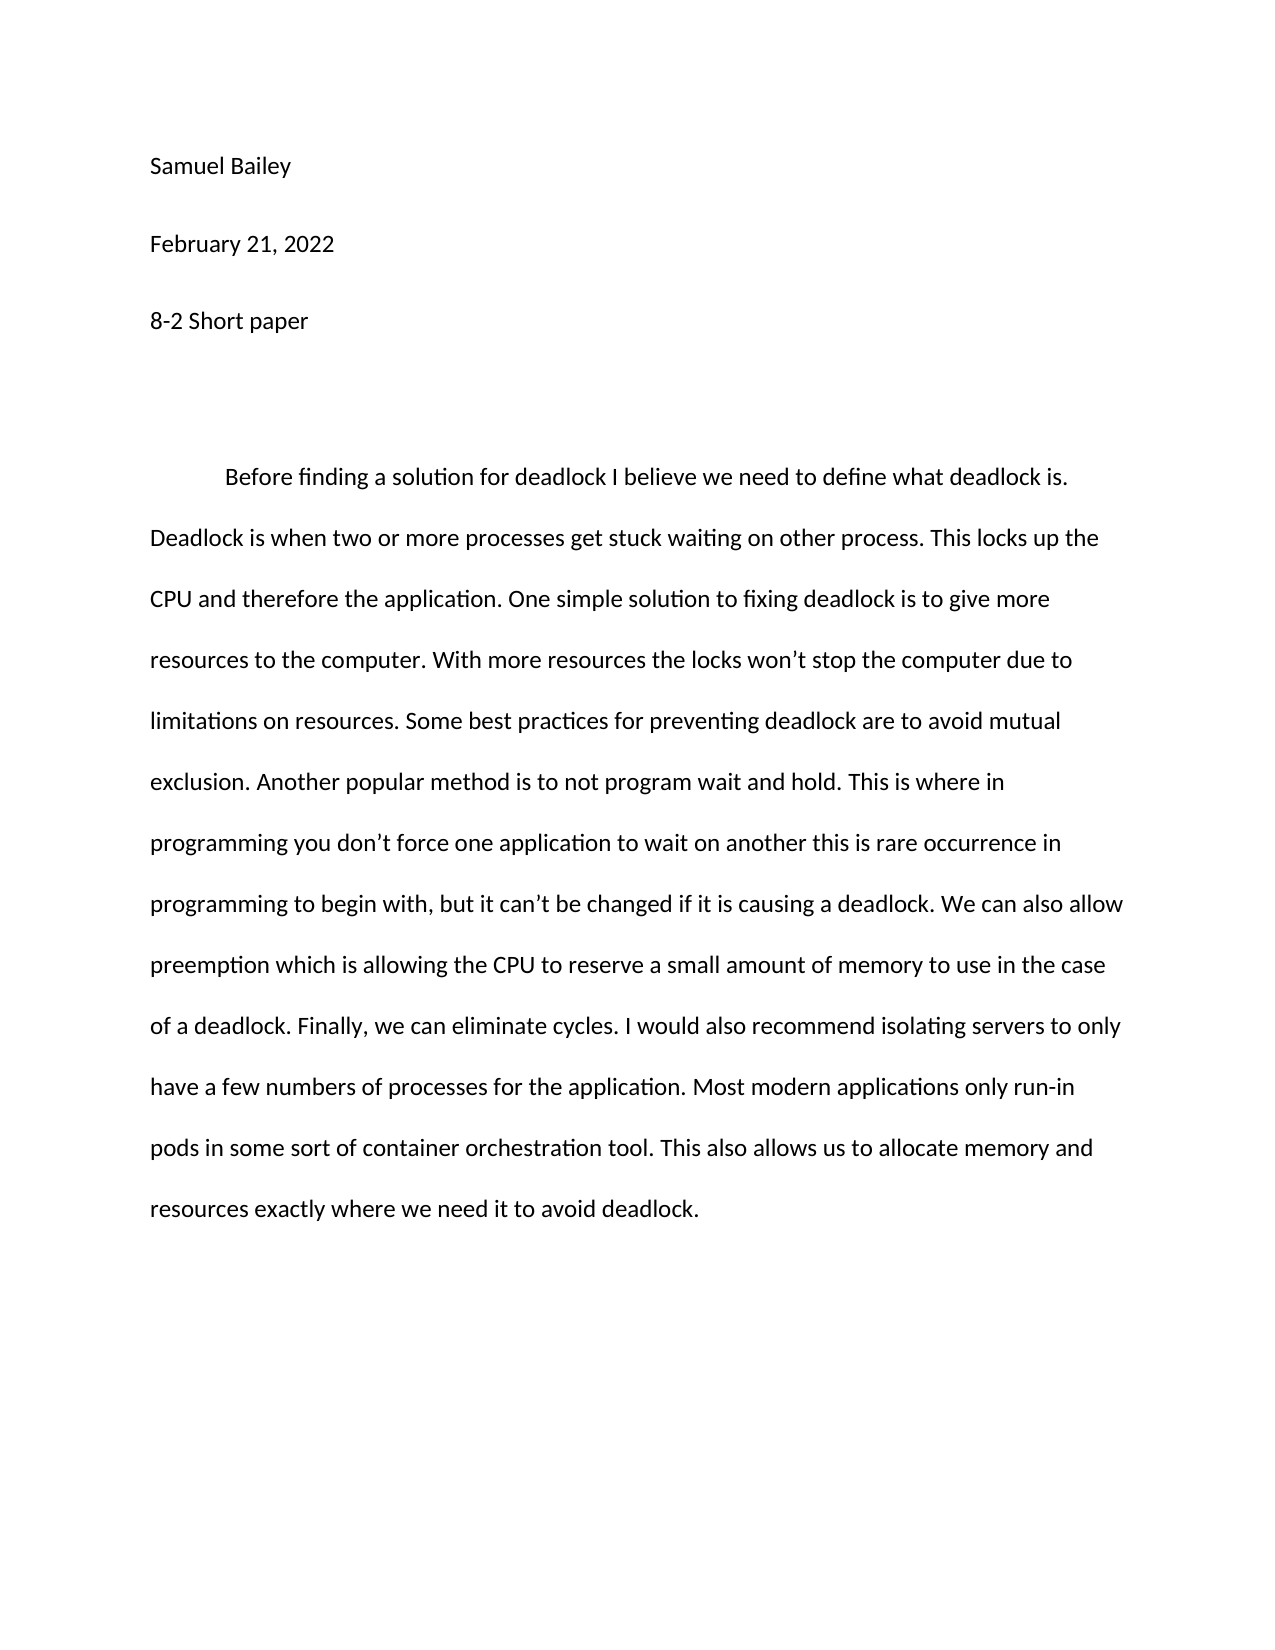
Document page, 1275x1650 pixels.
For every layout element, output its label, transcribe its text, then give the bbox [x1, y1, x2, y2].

text Samuel Bailey [150, 150, 1125, 181]
text February 21, 2022 [150, 228, 1125, 258]
text 8-2 Short paper [150, 305, 1125, 336]
text Before finding a solution for deadlock I believe we need to define what deadlock is. Deadlock is when two or more processes get stuck waiting on other process. This locks up the CPU and therefore the application. One simple solution to fixing deadlock is to give more resources to the computer. With more resources the locks won’t stop the computer due to limitations on resources. Some best practices for preventing deadlock are to avoid mutual exclusion. Another popular method is to not program wait and hold. This is where in programming you don’t force one application to wait on another this is rare occurrence in programming to begin with, but it can’t be changed if it is causing a deadlock. We can also allow preemption which is allowing the CPU to reserve a small amount of memory to use in the case of a deadlock. Finally, we can eliminate cycles. I would also recommend isolating servers to only have a few numbers of processes for the application. Most modern applications only run-in pods in some sort of container orchestration tool. This also allows us to allocate memory and resources exactly where we need it to avoid deadlock. [150, 461, 1125, 1224]
